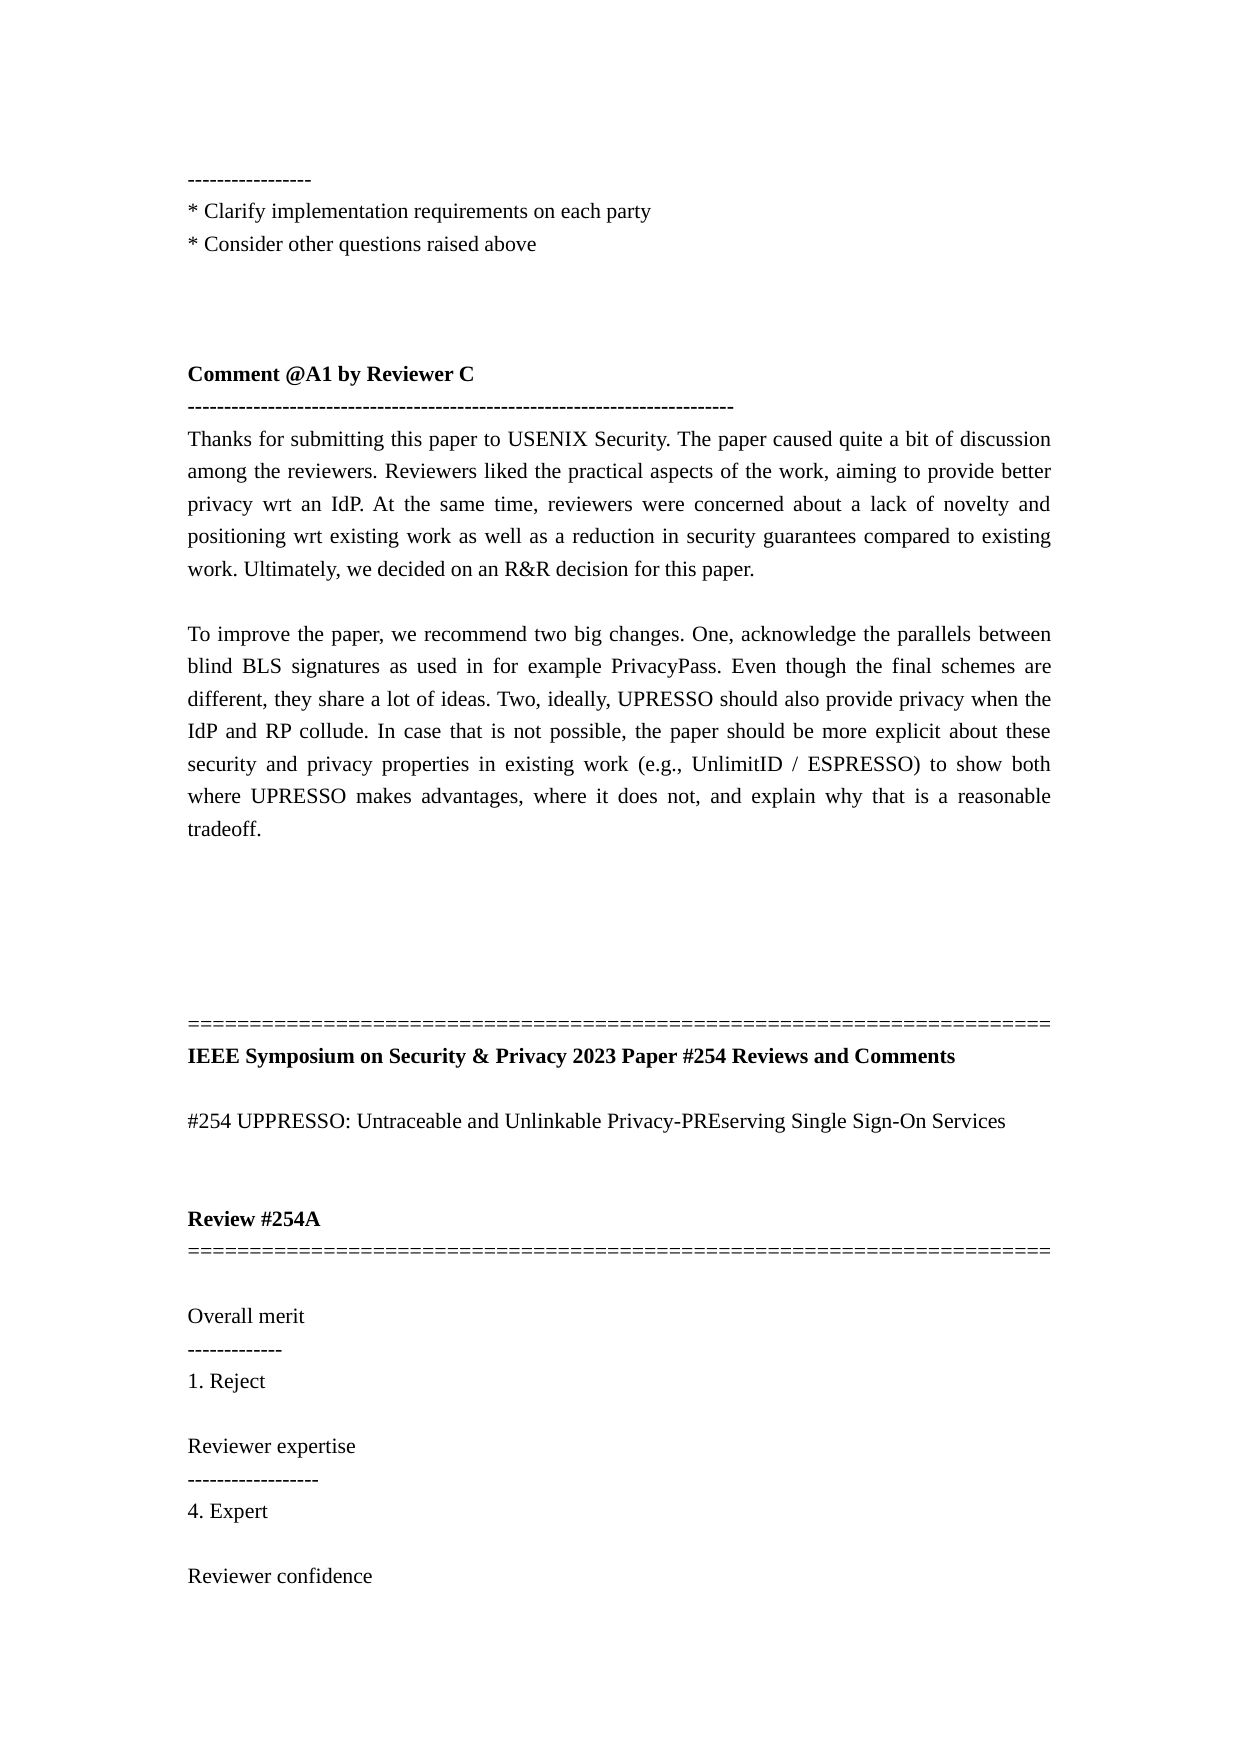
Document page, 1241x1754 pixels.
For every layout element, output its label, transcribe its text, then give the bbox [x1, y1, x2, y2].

text ====================================================================== [187, 1234, 1053, 1267]
text * Consider other questions raised above [187, 227, 1053, 259]
text 4. Expert [187, 1494, 1053, 1527]
text Reviewer expertise [187, 1429, 1053, 1462]
text ====================================================================== [187, 1007, 1053, 1039]
text #254 UPPRESSO: Untraceable and Unlinkable Privacy-PREserving Single Sign-On Services [187, 1104, 1053, 1137]
text ------------------ [187, 1462, 1053, 1494]
text * Clarify implementation requirements on each party [187, 194, 1053, 227]
text IEEE Symposium on Security & Privacy 2023 Paper #254 Reviews and Comments [187, 1039, 1053, 1072]
text ----------------- [187, 162, 1053, 194]
text --------------------------------------------------------------------------- [187, 389, 1053, 422]
text ------------- [187, 1332, 1053, 1364]
text Review #254A [187, 1202, 1053, 1234]
text 1. Reject [187, 1364, 1053, 1397]
text Thanks for submitting this paper to USENIX Security. The paper caused quite a bit of discussion among the reviewers. Reviewers liked the practical aspects of the work, aiming to provide better privacy wrt an IdP. At the same time, reviewers were concerned about a lack of novelty and positioning wrt existing work as well as a reduction in security guarantees compared to existing work. Ultimately, we decided on an R&R decision for this paper. [187, 422, 1053, 584]
text Reviewer confidence [187, 1559, 1053, 1592]
text To improve the paper, we recommend two big changes. One, acknowledge the parallels between blind BLS signatures as used in for example PrivacyPass. Even though the final schemes are different, they share a lot of ideas. Two, ideally, UPRESSO should also provide privacy when the IdP and RP collude. In case that is not possible, the paper should be more explicit about these security and privacy properties in existing work (e.g., UnlimitID / ESPRESSO) to show both where UPRESSO makes advantages, where it does not, and explain why that is a reasonable tradeoff. [187, 617, 1053, 844]
text Overall merit [187, 1299, 1053, 1332]
text Comment @A1 by Reviewer C [187, 357, 1053, 389]
